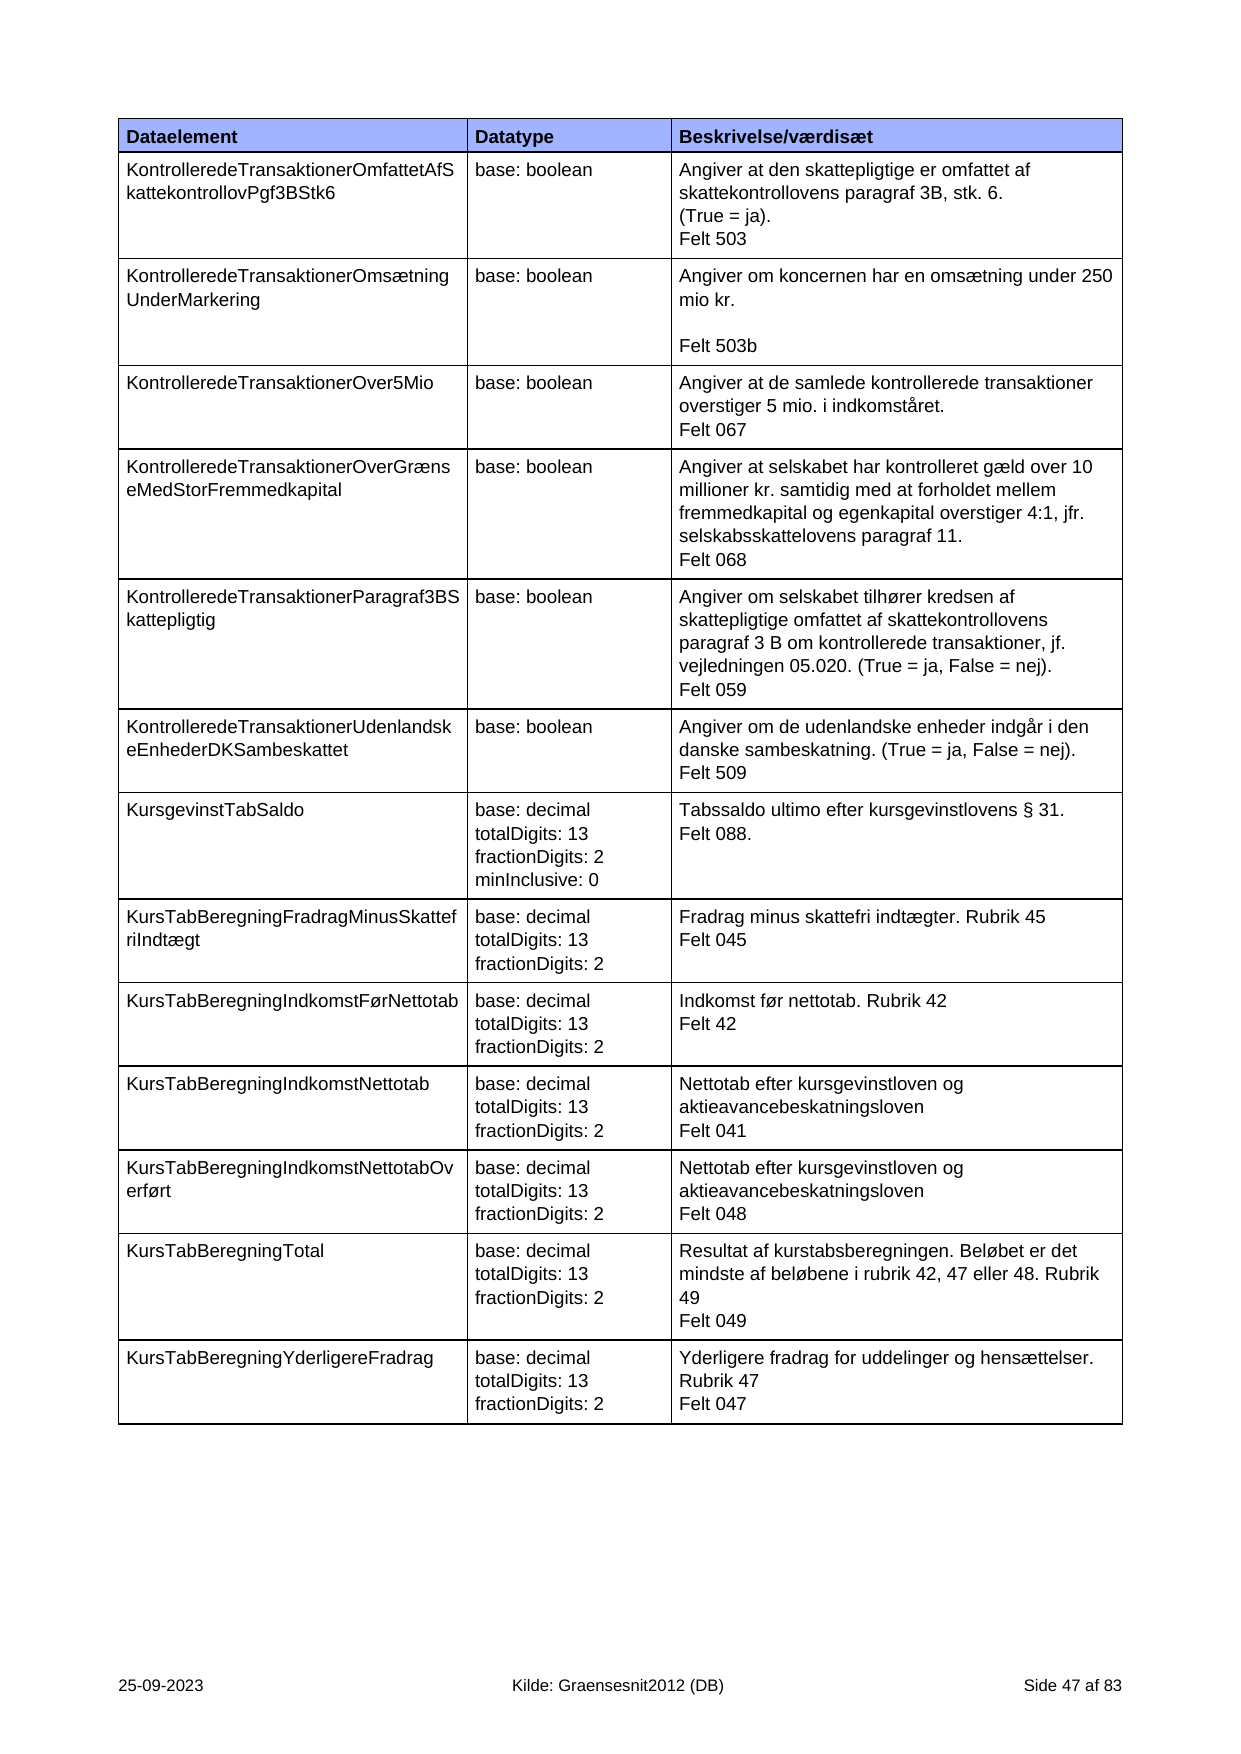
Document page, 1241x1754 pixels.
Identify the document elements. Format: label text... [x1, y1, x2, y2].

table_cell Angiver at den skattepligtige er omfattet af skattekontrollovens paragraf 3B, stk. 6. (True = ja). Felt 503 [672, 153, 1122, 258]
table_cell KursgevinstTabSaldo [119, 793, 467, 898]
table_cell base: decimal totalDigits: 13 fractionDigits: 2 [468, 983, 671, 1065]
table_cell KontrolleredeTransaktionerOmsætningUnderMarkering [119, 259, 467, 364]
table_cell base: boolean [468, 366, 671, 448]
table_cell Fradrag minus skattefri indtægter. Rubrik 45 Felt 045 [672, 900, 1122, 982]
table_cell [468, 1234, 671, 1339]
table_cell base: boolean [468, 153, 671, 258]
table_cell KontrolleredeTransaktionerOverGrænseMedStorFremmedkapital [119, 450, 467, 578]
table_cell base: decimal totalDigits: 13 fractionDigits: 2 [468, 900, 671, 982]
table_cell Yderligere fradrag for uddelinger og hensættelser. Rubrik 47 Felt 047 [672, 1341, 1122, 1423]
table_cell KursTabBeregningIndkomstFørNettotab [119, 983, 467, 1065]
table_header Datatype [468, 119, 671, 151]
table_cell KontrolleredeTransaktionerOmfattetAfSkattekontrollovPgf3BStk6 [119, 153, 467, 258]
table_cell Nettotab efter kursgevinstloven og aktieavancebeskatningsloven Felt 041 [672, 1067, 1122, 1149]
table_cell Resultat af kurstabsberegningen. Beløbet er det mindste af beløbene i rubrik 42, 47 eller 48. Rubrik 49 Felt 049 [672, 1234, 1122, 1339]
table_cell KursTabBeregningTotal [119, 1234, 467, 1339]
table_cell KursTabBeregningYderligereFradrag [119, 1341, 467, 1423]
table_cell Angiver at selskabet har kontrolleret gæld over 10 millioner kr. samtidig med at forholdet mellem fremmedkapital og egenkapital overstiger 4:1, jfr. selskabsskattelovens paragraf 11. Felt 068 [672, 450, 1122, 578]
table_cell KursTabBeregningFradragMinusSkattefriIndtægt [119, 900, 467, 982]
table_cell base: decimal totalDigits: 13 fractionDigits: 2 [468, 1067, 671, 1149]
table_cell KursTabBeregningIndkomstNettotab [119, 1067, 467, 1149]
table_cell base: boolean [468, 580, 671, 708]
table_cell base: decimal totalDigits: 13 fractionDigits: 2 minInclusive: 0 [468, 793, 671, 898]
table_cell base: boolean [468, 259, 671, 364]
table_cell Angiver om de udenlandske enheder indgår i den danske sambeskatning. (True = ja, False = nej). Felt 509 [672, 710, 1122, 792]
table_cell KursTabBeregningIndkomstNettotabOverført [119, 1151, 467, 1232]
table_cell Angiver om selskabet tilhører kredsen af skattepligtige omfattet af skattekontrollovens paragraf 3 B om kontrollerede transaktioner, jf. vejledningen 05.020. (True = ja, False = nej). Felt 059 [672, 580, 1122, 708]
table_header Beskrivelse/værdisæt [672, 119, 1122, 151]
table_header Dataelement [119, 119, 467, 151]
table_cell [468, 1341, 671, 1423]
table_cell base: boolean [468, 450, 671, 578]
table_cell Tabssaldo ultimo efter kursgevinstlovens § 31. Felt 088. [672, 793, 1122, 898]
table_cell base: decimal totalDigits: 13 fractionDigits: 2 [468, 1151, 671, 1232]
table_cell Nettotab efter kursgevinstloven og aktieavancebeskatningsloven Felt 048 [672, 1151, 1122, 1232]
table_cell base: boolean [468, 710, 671, 792]
table_cell Angiver om koncernen har en omsætning under 250 mio kr. Felt 503b [672, 259, 1122, 364]
table_cell Angiver at de samlede kontrollerede transaktioner overstiger 5 mio. i indkomståret. Felt 067 [672, 366, 1122, 448]
table_cell KontrolleredeTransaktionerOver5Mio [119, 366, 467, 448]
table_cell KontrolleredeTransaktionerParagraf3BSkattepligtig [119, 580, 467, 708]
table_cell KontrolleredeTransaktionerUdenlandskeEnhederDKSambeskattet [119, 710, 467, 792]
table_cell Indkomst før nettotab. Rubrik 42 Felt 42 [672, 983, 1122, 1065]
